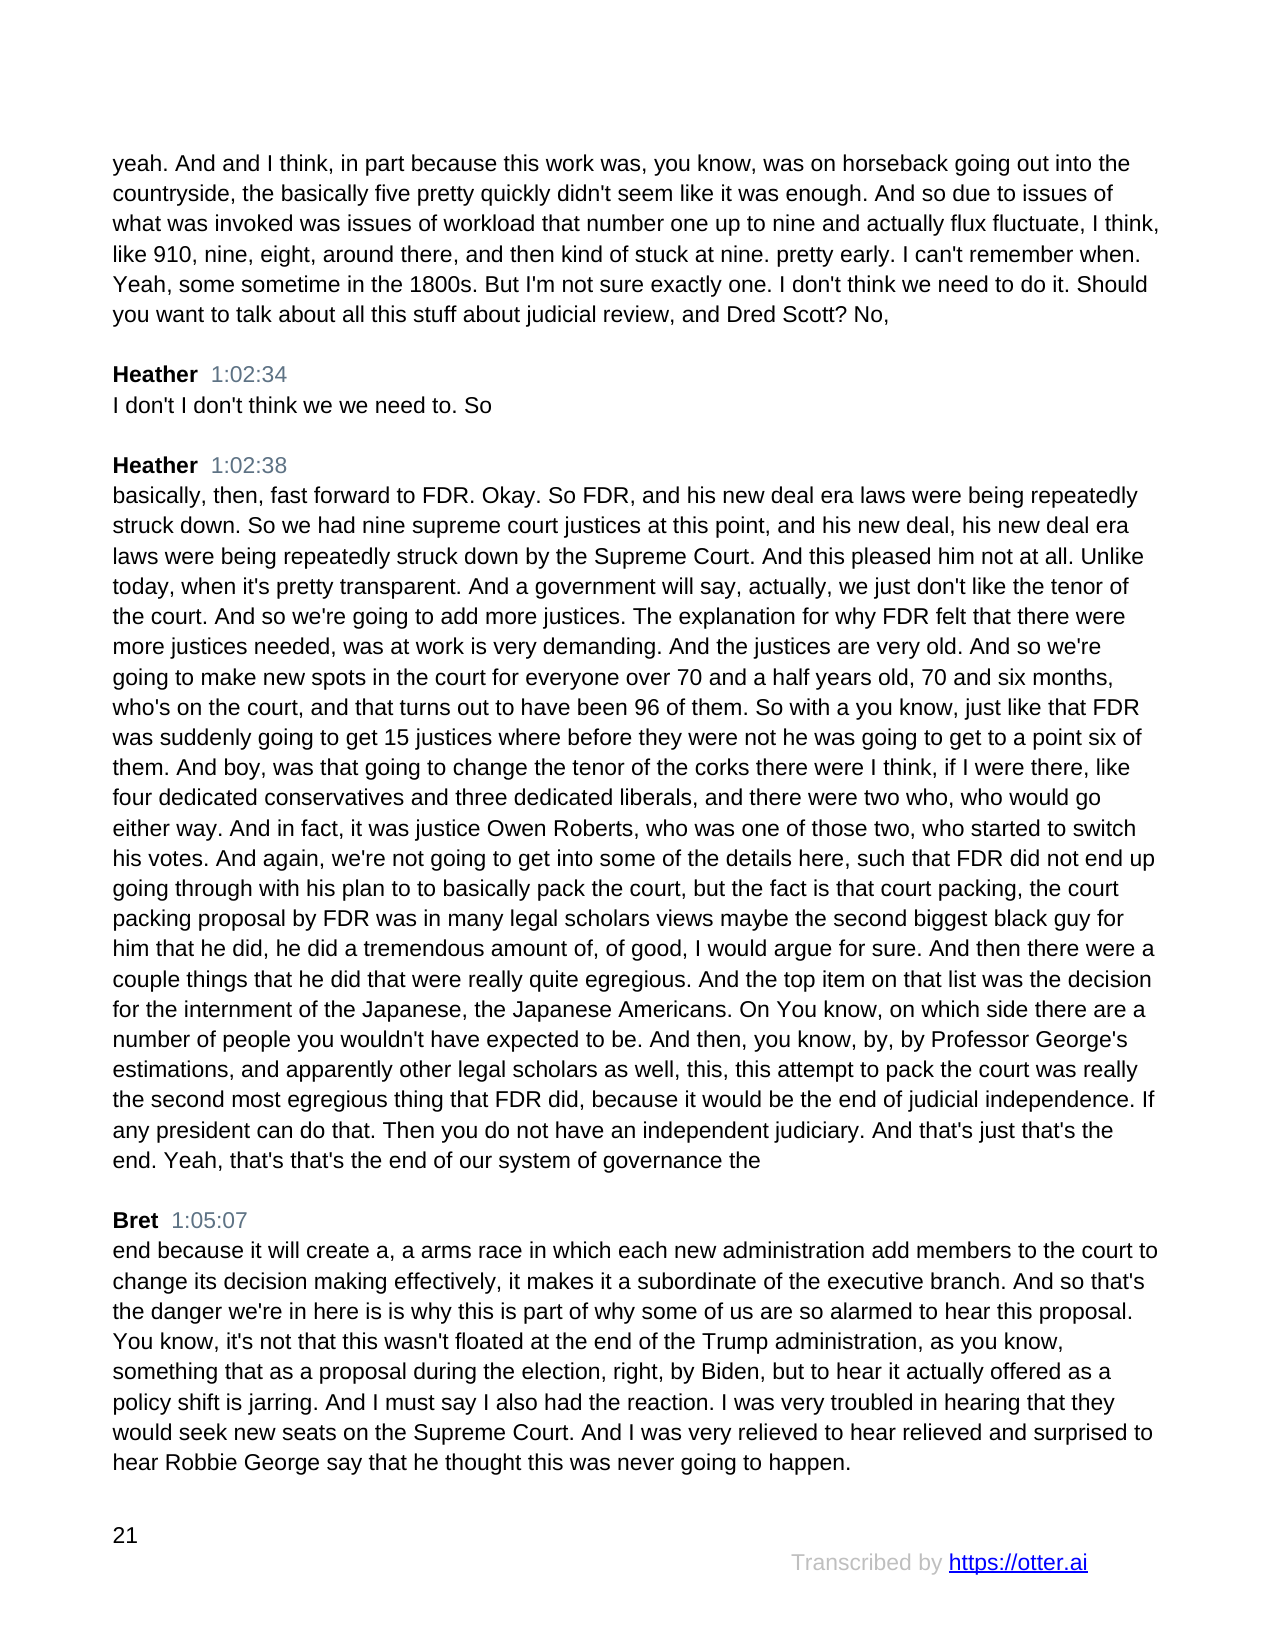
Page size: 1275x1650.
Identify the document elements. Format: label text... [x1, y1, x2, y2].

text Bret 1:05:07 [112, 1207, 1162, 1234]
text yeah. And and I think, in part because this work was, you know, was on horseback going out into the countryside, the basically five pretty quickly didn't seem like it was enough. And so due to issues of what was invoked was issues of workload that number one up to nine and actually flux fluctuate, I think, like 910, nine, eight, around there, and then kind of stuck at nine. pretty early. I can't remember when. Yeah, some sometime in the 1800s. But I'm not sure exactly one. I don't think we need to do it. Should you want to talk about all this stuff about judicial review, and Dred Scott? No, [112, 150, 1162, 327]
text Heather 1:02:34 [112, 361, 1162, 388]
text Heather 1:02:38 [112, 452, 1162, 478]
text I don't I don't think we we need to. So [112, 392, 1162, 418]
text end because it will create a, a arms race in which each new administration add members to the court to change its decision making effectively, it makes it a subordinate of the executive branch. And so that's the danger we're in here is is why this is part of why some of us are so alarmed to hear this proposal. You know, it's not that this wasn't floated at the end of the Trump administration, as you know, something that as a proposal during the election, right, by Biden, but to hear it actually offered as a policy shift is jarring. And I must say I also had the reaction. I was very troubled in hearing that they would seek new seats on the Supreme Court. And I was very relieved to hear relieved and surprised to hear Robbie George say that he thought this was never going to happen. [112, 1237, 1162, 1475]
text basically, then, fast forward to FDR. Okay. So FDR, and his new deal era laws were being repeatedly struck down. So we had nine supreme court justices at this point, and his new deal, his new deal era laws were being repeatedly struck down by the Supreme Court. And this pleased him not at all. Unlike today, when it's pretty transparent. And a government will say, actually, we just don't like the tenor of the court. And so we're going to add more justices. The explanation for why FDR felt that there were more justices needed, was at work is very demanding. And the justices are very old. And so we're going to make new spots in the court for everyone over 70 and a half years old, 70 and six months, who's on the court, and that turns out to have been 96 of them. So with a you know, just like that FDR was suddenly going to get 15 justices where before they were not he was going to get to a point six of them. And boy, was that going to change the tenor of the corks there were I think, if I were there, like four dedicated conservatives and three dedicated liberals, and there were two who, who would go either way. And in fact, it was justice Owen Roberts, who was one of those two, who started to switch his votes. And again, we're not going to get into some of the details here, such that FDR did not end up going through with his plan to to basically pack the court, but the fact is that court packing, the court packing proposal by FDR was in many legal scholars views maybe the second biggest black guy for him that he did, he did a tremendous amount of, of good, I would argue for sure. And then there were a couple things that he did that were really quite egregious. And the top item on that list was the decision for the internment of the Japanese, the Japanese Americans. On You know, on which side there are a number of people you wouldn't have expected to be. And then, you know, by, by Professor George's estimations, and apparently other legal scholars as well, this, this attempt to pack the court was really the second most egregious thing that FDR did, because it would be the end of judicial independence. If any president can do that. Then you do not have an independent judiciary. And that's just that's the end. Yeah, that's that's the end of our system of governance the [112, 482, 1162, 1173]
